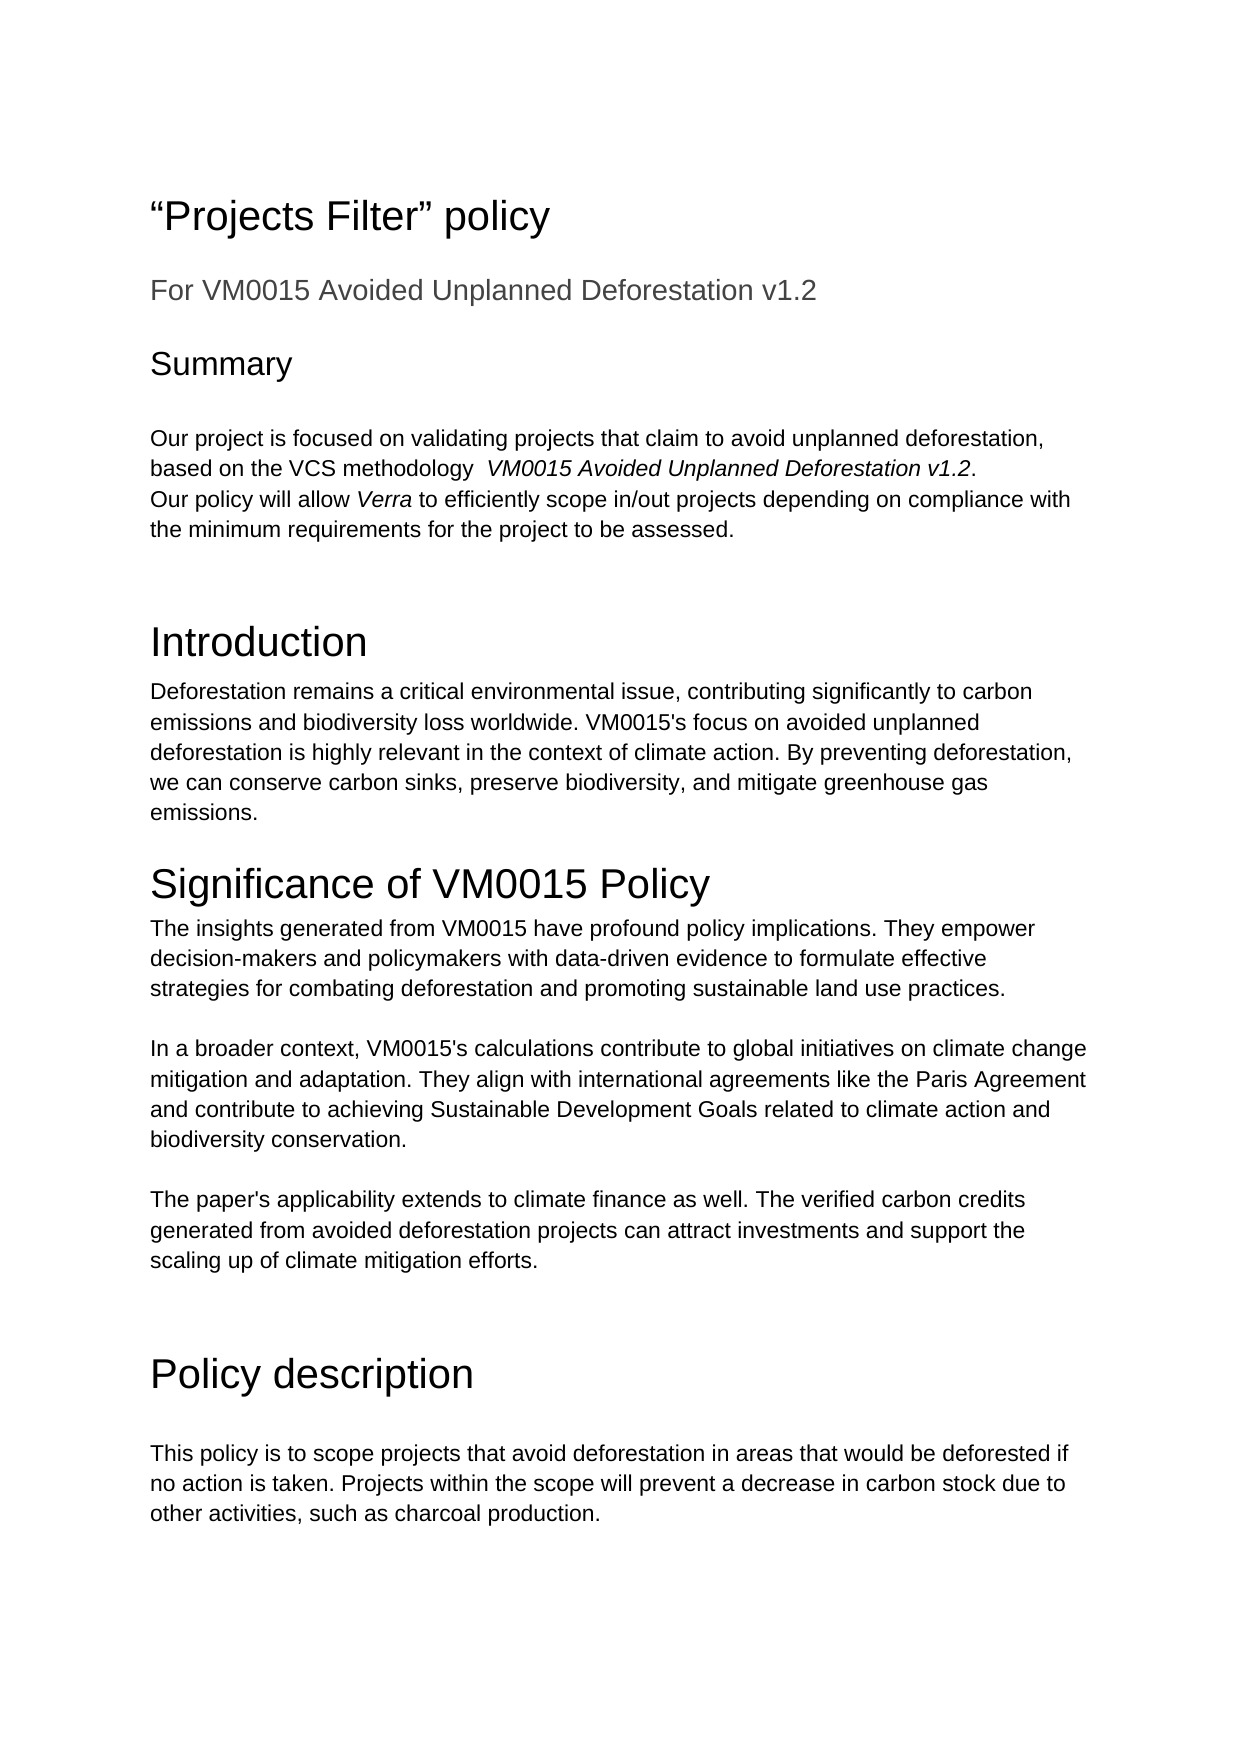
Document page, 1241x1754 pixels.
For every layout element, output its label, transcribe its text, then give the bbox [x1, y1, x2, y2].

text Our policy will allow Verra to efficiently scope in/out projects depending on compliance with the minimum requirements for the project to be assessed. [150, 486, 1090, 542]
text This policy is to scope projects that avoid deforestation in areas that would be deforested if no action is taken. Projects within the scope will prevent a decrease in carbon stock due to other activities, such as charcoal production. [150, 1409, 1090, 1526]
text In a broader context, VM0015's calculations contribute to global initiatives on climate change mitigation and adaptation. They align with international agreements like the Paris Agreement and contribute to achieving Sustainable Development Goals related to climate action and biodiversity conservation. [150, 1035, 1090, 1152]
text Significance of VM0015 Policy [150, 859, 1090, 907]
subtitle Introduction [150, 618, 1090, 666]
subtitle “Projects Filter” policy [150, 192, 1090, 239]
subtitle Policy description [150, 1349, 1090, 1397]
text The paper's applicability extends to climate finance as well. The verified carbon credits generated from avoided deforestation projects can attract investments and support the scaling up of climate mitigation efforts. [150, 1186, 1090, 1273]
subtitle Summary [150, 344, 1090, 382]
text Our project is focused on validating projects that claim to avoid unplanned deforestation, based on the VCS methodology VM0015 Avoided Unplanned Deforestation v1.2. [150, 425, 1090, 482]
text The insights generated from VM0015 have profound policy implications. They empower decision-makers and policymakers with data-driven evidence to formulate effective strategies for combating deforestation and promoting sustainable land use practices. [150, 914, 1090, 1001]
subtitle For VM0015 Avoided Unplanned Deforestation v1.2 [150, 273, 1090, 306]
text Deforestation remains a critical environmental issue, contributing significantly to carbon emissions and biodiversity loss worldwide. VM0015's focus on avoided unplanned deforestation is highly relevant in the context of climate action. By preventing deforestation, we can conserve carbon sinks, preserve biodiversity, and mitigate greenhouse gas emissions. [150, 678, 1090, 825]
